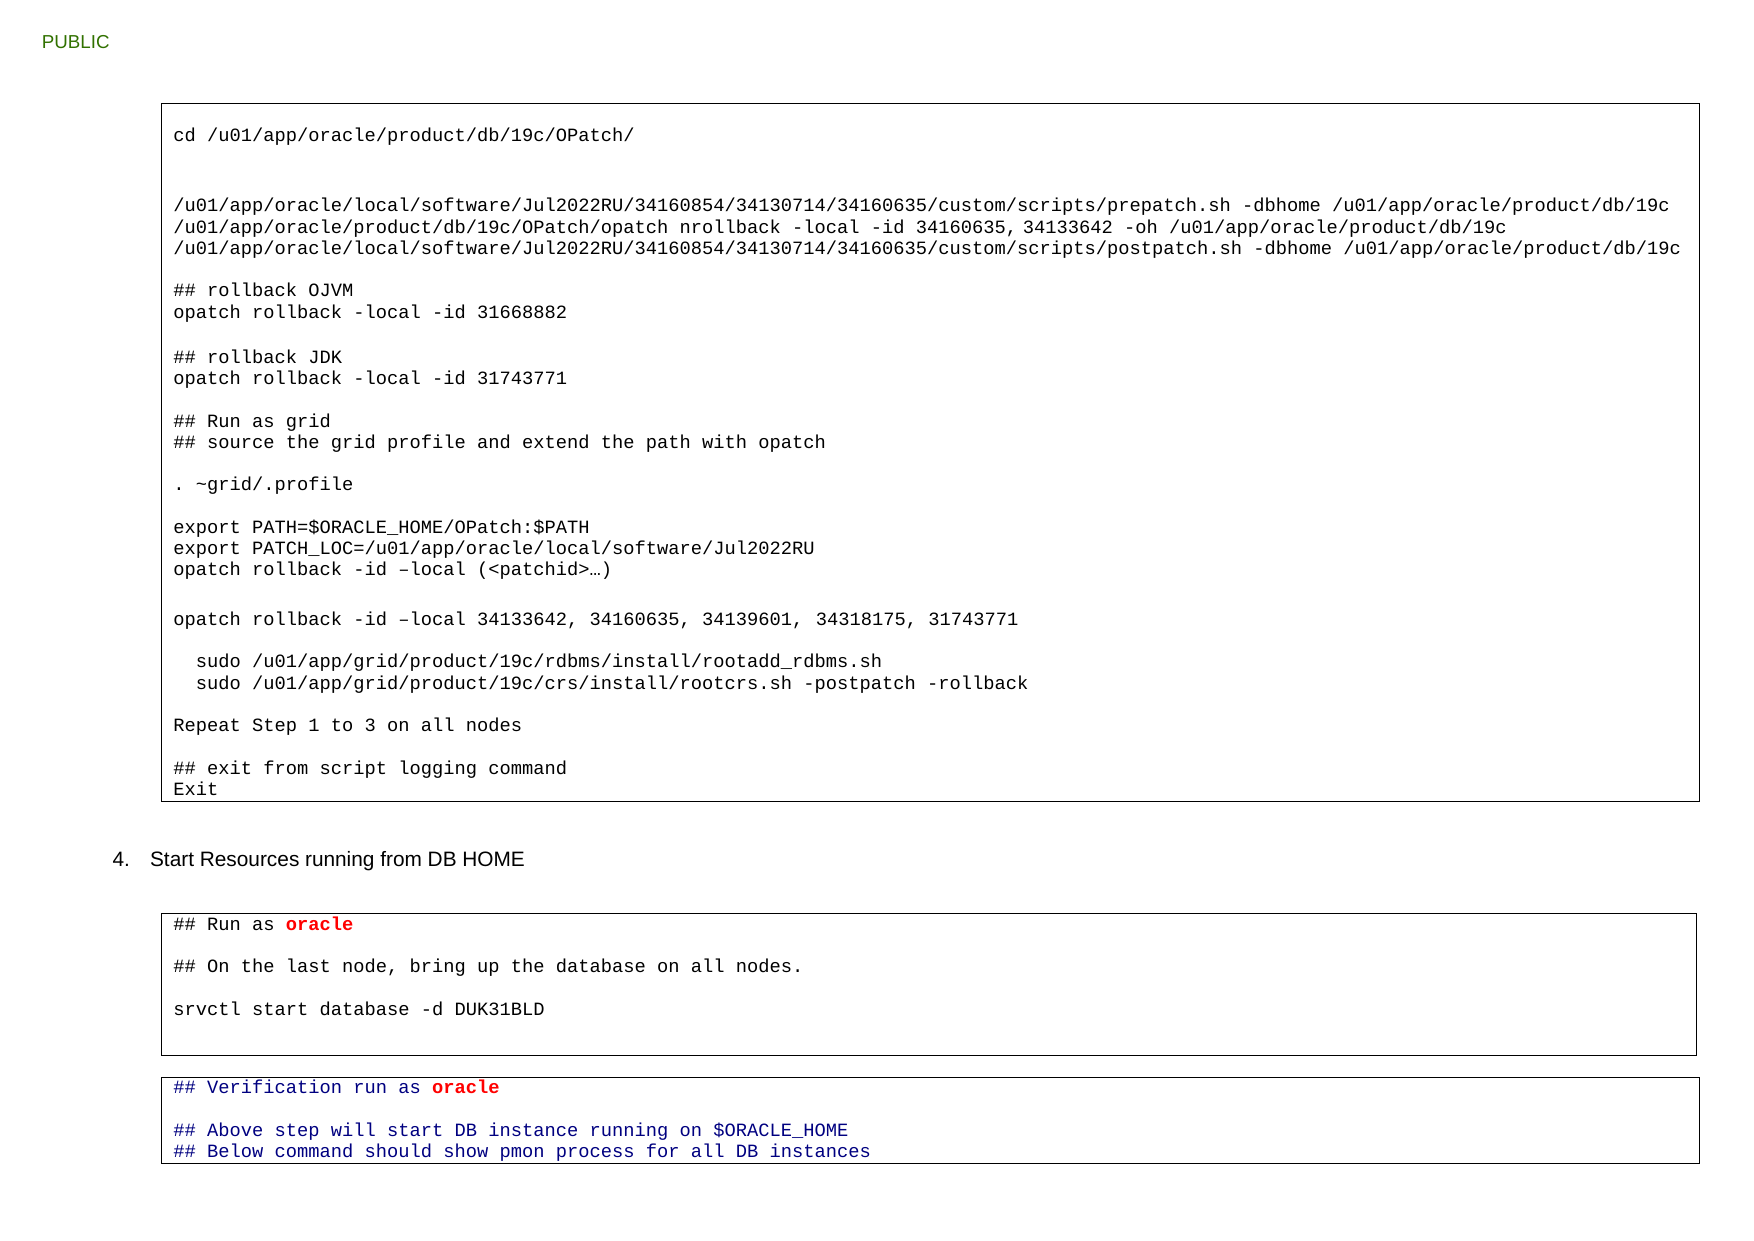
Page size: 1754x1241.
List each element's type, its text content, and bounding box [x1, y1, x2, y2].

table_header ## Run as oracle ## On the last node, bring up the database on all nodes. srvctl start database -d DUK31BLD [162, 914, 1696, 1055]
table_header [162, 1078, 1699, 1163]
list Start Resources running from DB HOME [112, 847, 1679, 871]
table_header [162, 104, 1699, 801]
